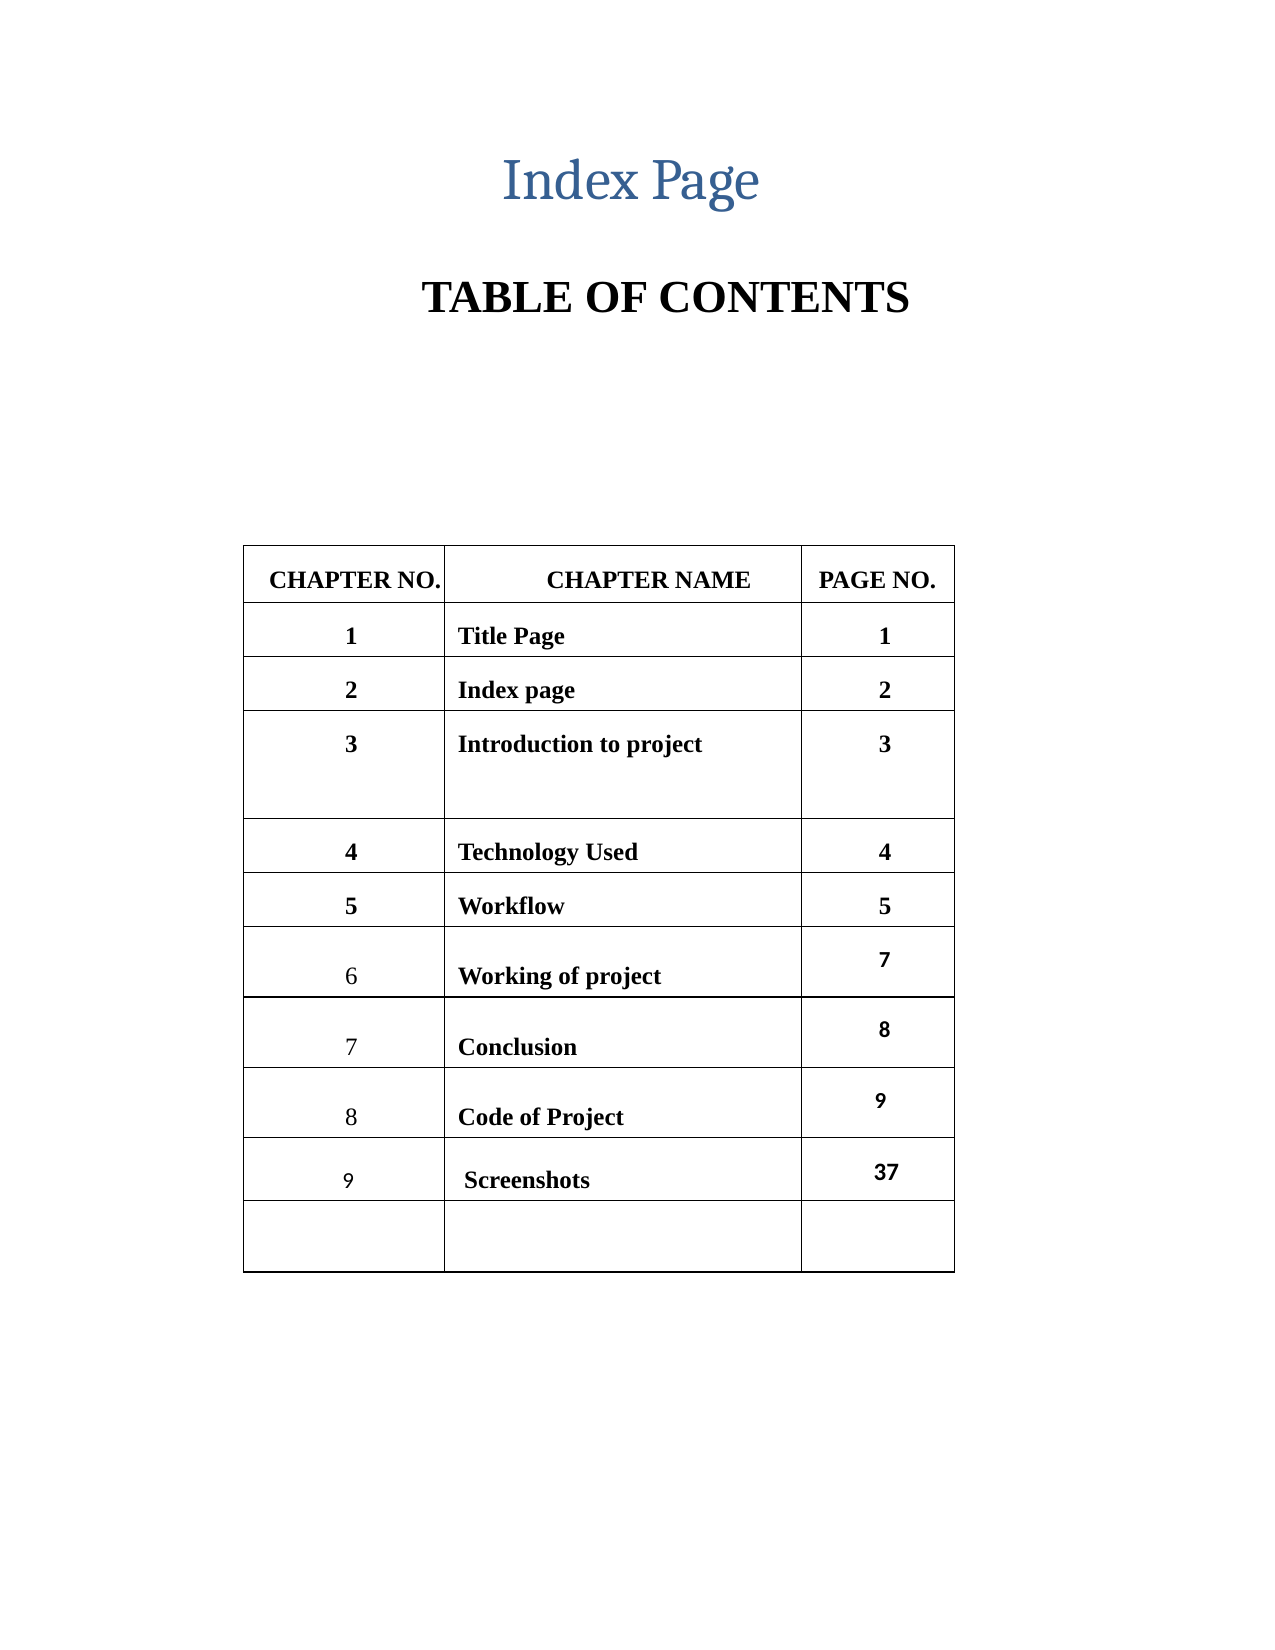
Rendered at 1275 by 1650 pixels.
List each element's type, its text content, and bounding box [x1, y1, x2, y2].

table_cell 3 [802, 711, 954, 818]
text TABLE OF CONTENTS [387, 269, 1274, 322]
table_cell 4 [244, 819, 444, 872]
table_cell Technology Used [445, 819, 801, 872]
table_cell 2 [244, 657, 444, 710]
table_cell 7 [244, 998, 444, 1067]
subtitle Index Page [122, 147, 1140, 214]
table_cell 37 [802, 1138, 954, 1200]
table_cell Screenshots [445, 1138, 801, 1200]
table_cell Introduction to project [445, 711, 801, 818]
table_cell 3 [244, 711, 444, 818]
table_header CHAPTER NO. [244, 546, 444, 602]
table_cell Index page [445, 657, 801, 710]
table_cell [445, 1201, 801, 1271]
table_cell 6 [244, 927, 444, 996]
table_header PAGE NO. [802, 546, 954, 602]
table_cell 9 [244, 1138, 444, 1200]
table_cell 1 [244, 603, 444, 656]
table_cell 9 [802, 1068, 954, 1137]
table_cell Workflow [445, 873, 801, 926]
table_cell Working of project [445, 927, 801, 996]
table_cell Conclusion [445, 998, 801, 1067]
table_cell 1 [802, 603, 954, 656]
table_cell 8 [244, 1068, 444, 1137]
table_header CHAPTER NAME [445, 546, 801, 602]
table_cell 8 [802, 998, 954, 1067]
table_cell Code of Project [445, 1068, 801, 1137]
table_cell 2 [802, 657, 954, 710]
table_cell Title Page [445, 603, 801, 656]
table_cell 7 [802, 927, 954, 996]
table_cell 5 [244, 873, 444, 926]
table_cell 4 [802, 819, 954, 872]
table_cell 5 [802, 873, 954, 926]
table_cell [802, 1201, 954, 1271]
table_cell [244, 1201, 444, 1271]
